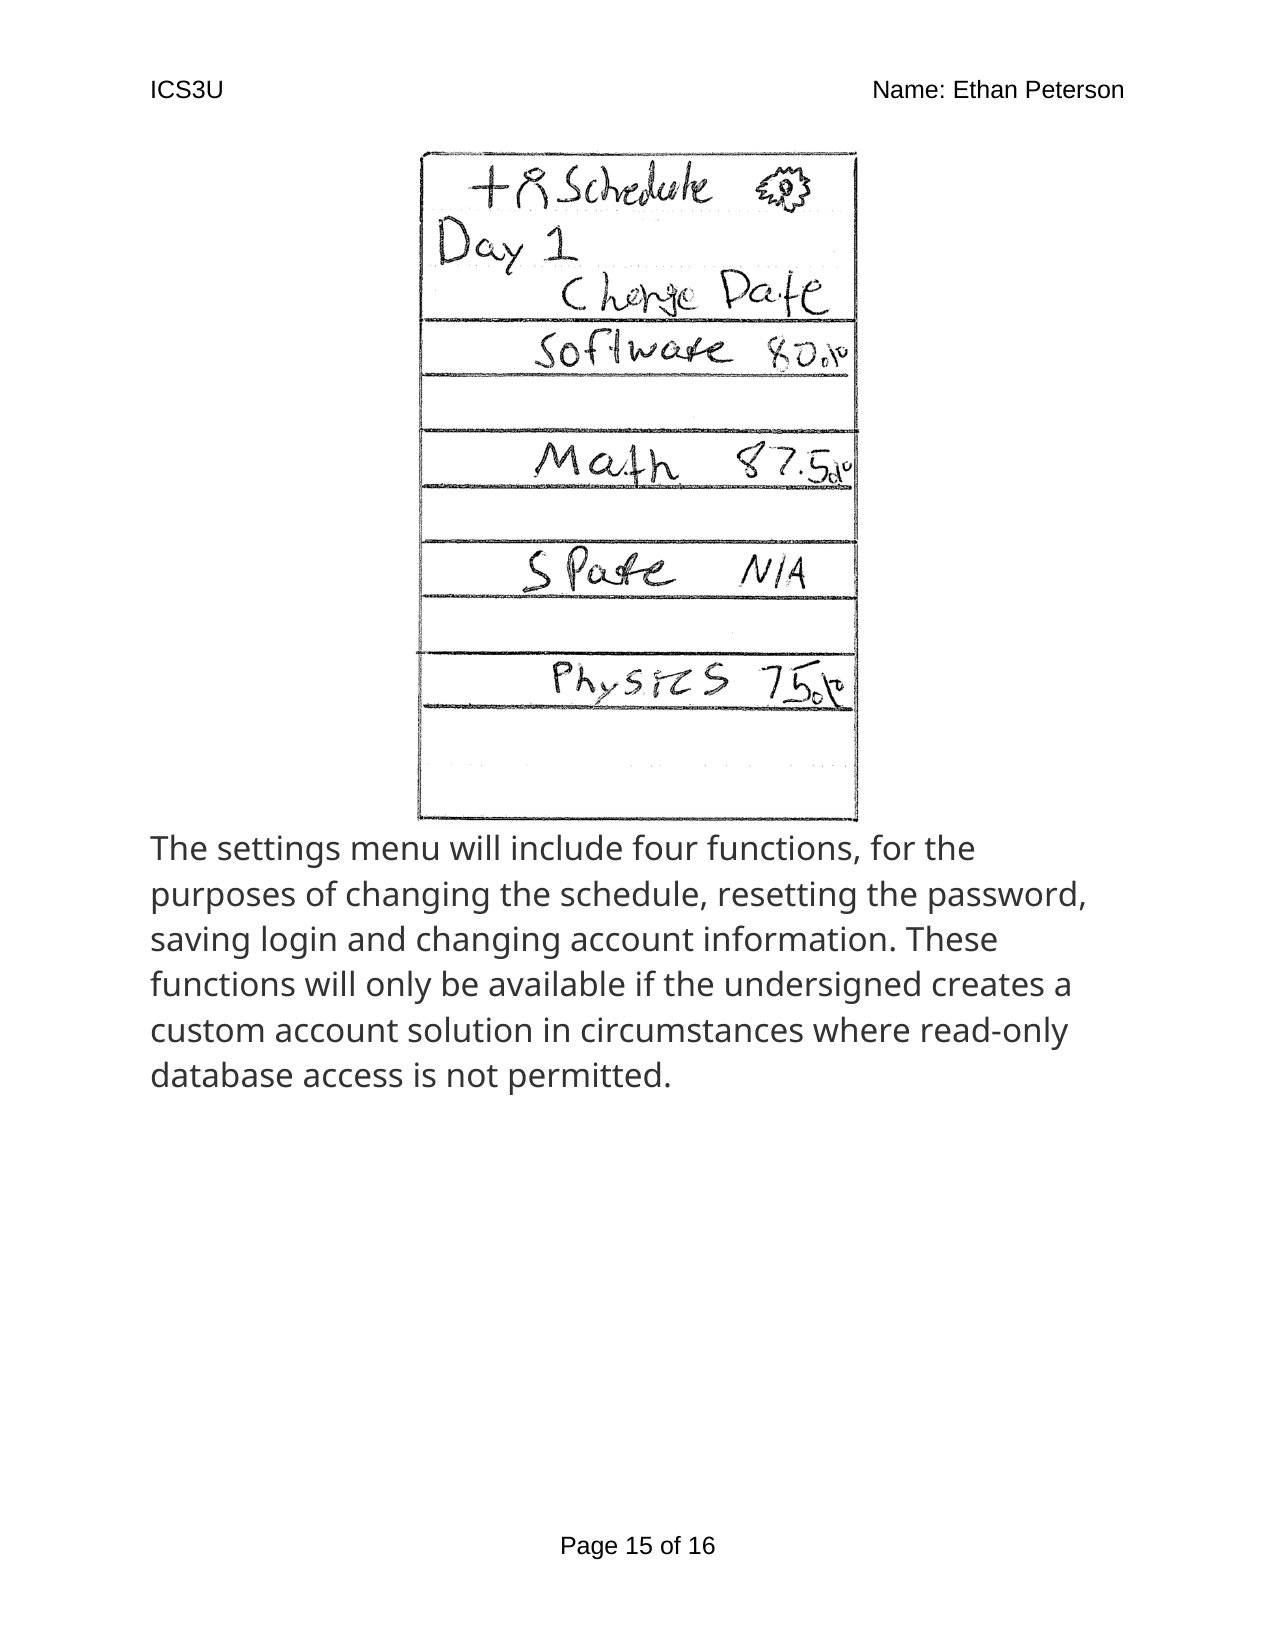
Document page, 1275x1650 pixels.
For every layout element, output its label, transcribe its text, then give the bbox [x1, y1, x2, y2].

text The settings menu will include four functions, for the purposes of changing the schedule, resetting the password, saving login and changing account information. These functions will only be available if the undersigned creates a custom account solution in circumstances where read-only database access is not permitted. [150, 825, 1125, 1097]
picture [415, 150, 860, 825]
